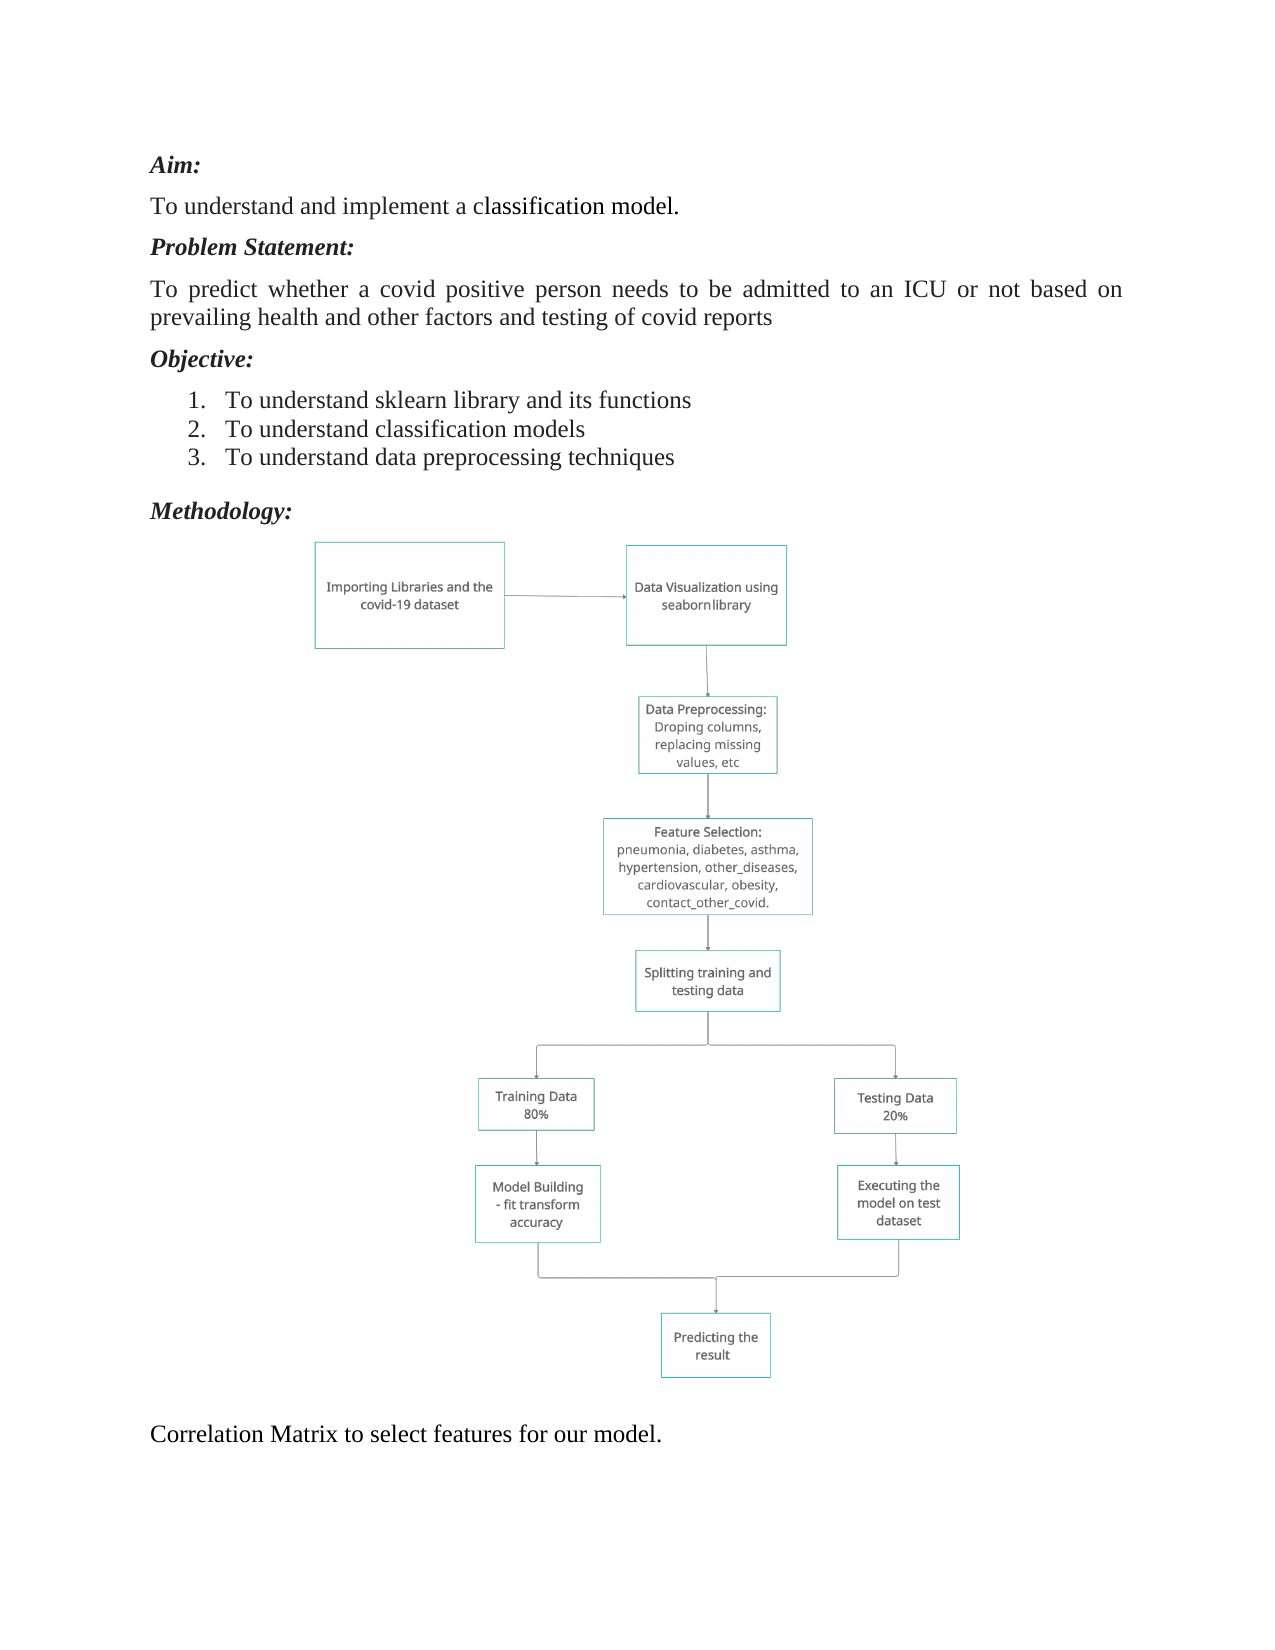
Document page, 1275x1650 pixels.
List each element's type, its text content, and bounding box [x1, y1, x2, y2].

text Problem Statement: [150, 232, 1125, 261]
list To understand sklearn library and its functions [187, 385, 1125, 414]
text To predict whether a covid positive person needs to be admitted to an ICU or not based on prevailing health and other factors and testing of covid reports [150, 274, 1125, 331]
subtitle Methodology: [150, 496, 1125, 525]
list To understand classification models [187, 414, 1125, 442]
text To understand and implement a classification model. [150, 191, 1125, 220]
list To understand data preprocessing techniques [187, 442, 1125, 471]
picture [309, 537, 966, 1383]
text Objective: [150, 344, 1125, 372]
text Correlation Matrix to select features for our model. [150, 1419, 1125, 1448]
text Aim: [150, 150, 1125, 179]
